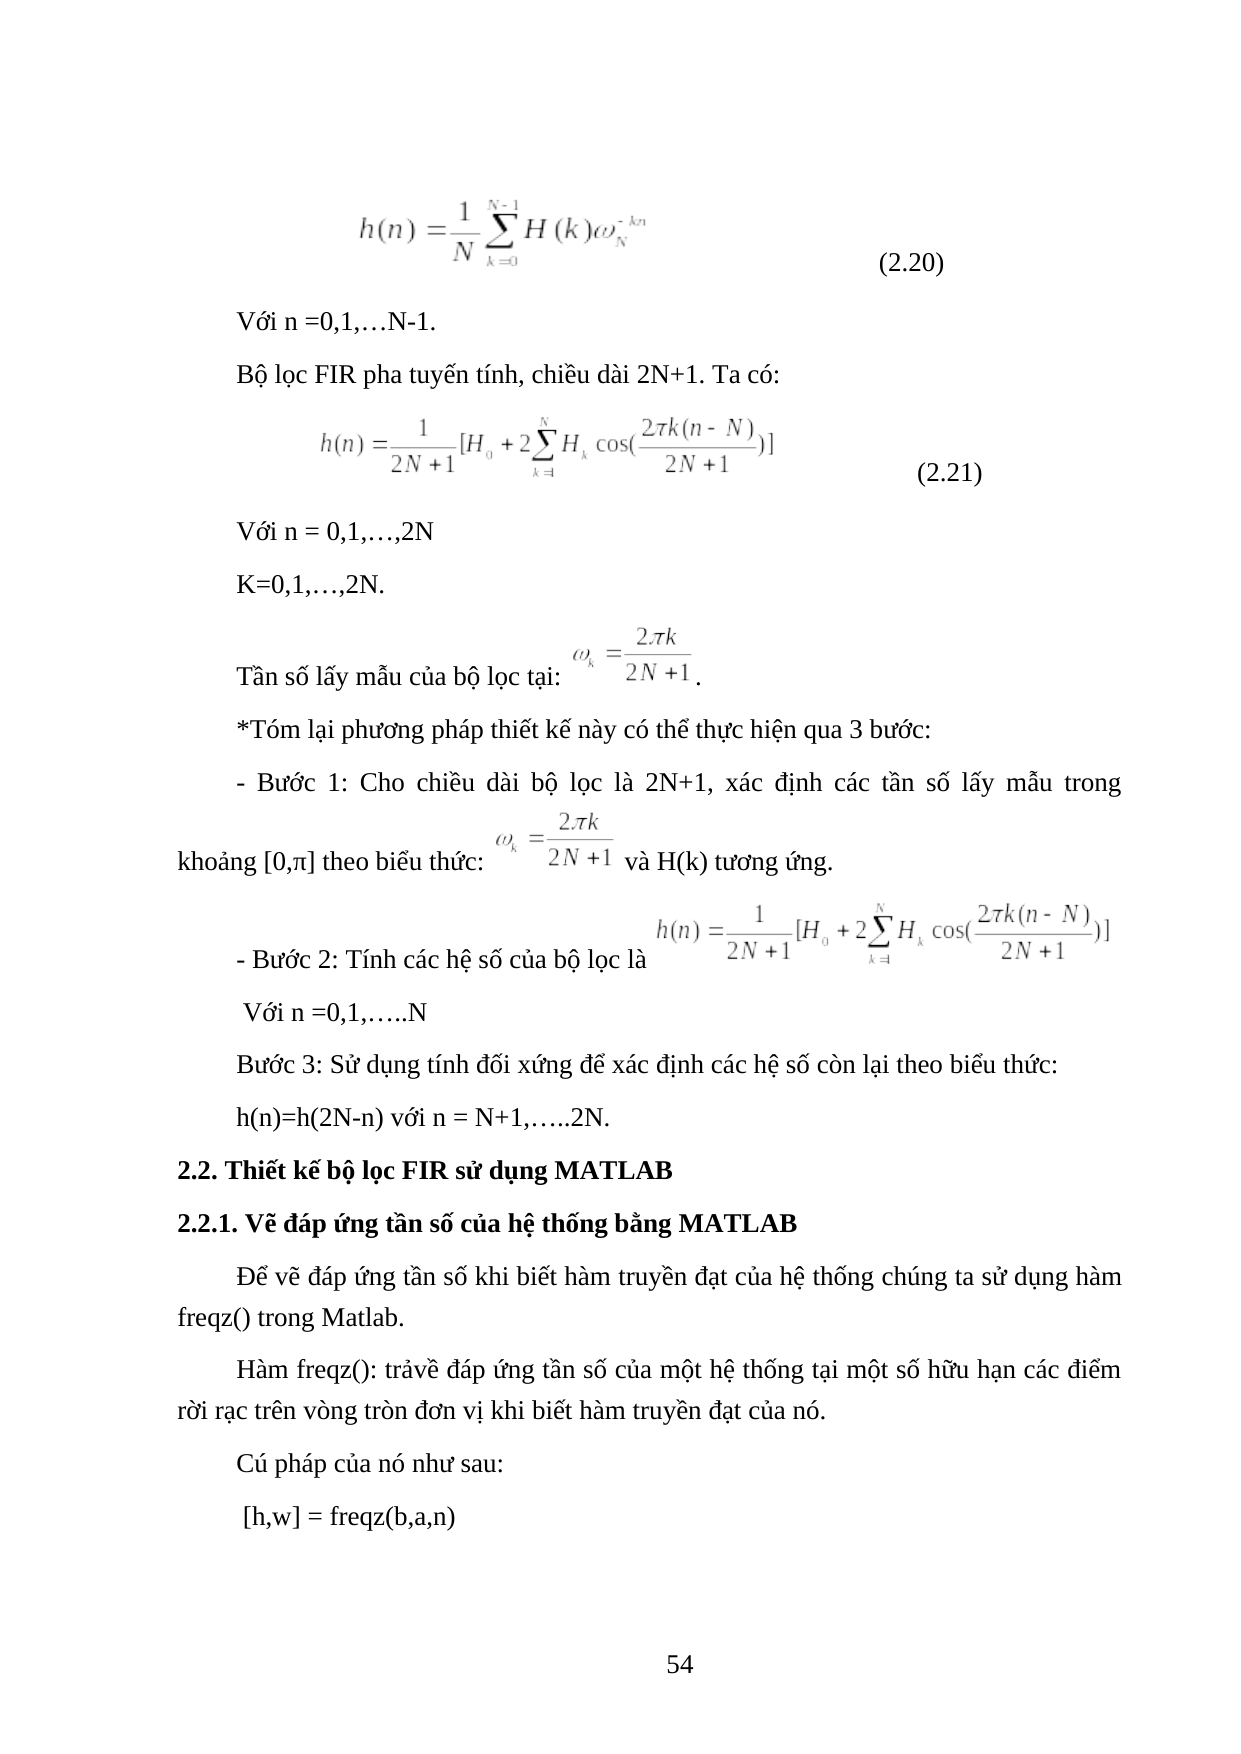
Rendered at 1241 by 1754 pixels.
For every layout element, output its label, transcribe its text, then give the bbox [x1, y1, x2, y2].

text Bước 3: Sử dụng tính đối xứng để xác định các hệ số còn lại theo biểu thức: [177, 1049, 1123, 1080]
text Với n =0,1,…N-1. [177, 305, 1123, 336]
text [h,w] = freqz(b,a,n) [177, 1500, 1123, 1531]
text Tần số lấy mẫu của bộ lọc tại: . [177, 621, 1123, 691]
subtitle 2.2. Thiết kế bộ lọc FIR sử dụng MATLAB [177, 1154, 1123, 1186]
text h(n)=h(2N-n) với n = N+1,…..2N. [177, 1102, 1123, 1133]
text Với n = 0,1,…,2N [177, 515, 1123, 546]
text K=0,1,…,2N. [177, 568, 1123, 599]
text - Bước 2: Tính các hệ số của bộ lọc là [177, 898, 1123, 974]
text Bộ lọc FIR pha tuyến tính, chiều dài 2N+1. Ta có: [177, 358, 1123, 389]
text - Bước 1: Cho chiều dài bộ lọc là 2N+1, xác định các tần số lấy mẫu trong khoảng [0,π] theo biểu thức: và H(k) tương ứng. [177, 766, 1123, 876]
subtitle 2.2.1. Vẽ đáp ứng tần số của hệ thống bằng MATLAB [177, 1207, 1123, 1238]
text Để vẽ đáp ứng tần số khi biết hàm truyền đạt của hệ thống chúng ta sử dụng hàm freqz() trong Matlab. [177, 1260, 1123, 1332]
text Với n =0,1,…..N [177, 996, 1123, 1027]
text Cú pháp của nó như sau: [177, 1447, 1123, 1478]
text (2.20) [177, 193, 1123, 277]
text Hàm freqz(): trảvề đáp ứng tần số của một hệ thống tại một số hữu hạn các điểm rời rạc trên vòng tròn đơn vị khi biết hàm truyền đạt của nó. [177, 1354, 1123, 1425]
text (2.21) [177, 411, 1123, 487]
text *Tóm lại phương pháp thiết kế này có thể thực hiện qua 3 bước: [177, 713, 1123, 744]
